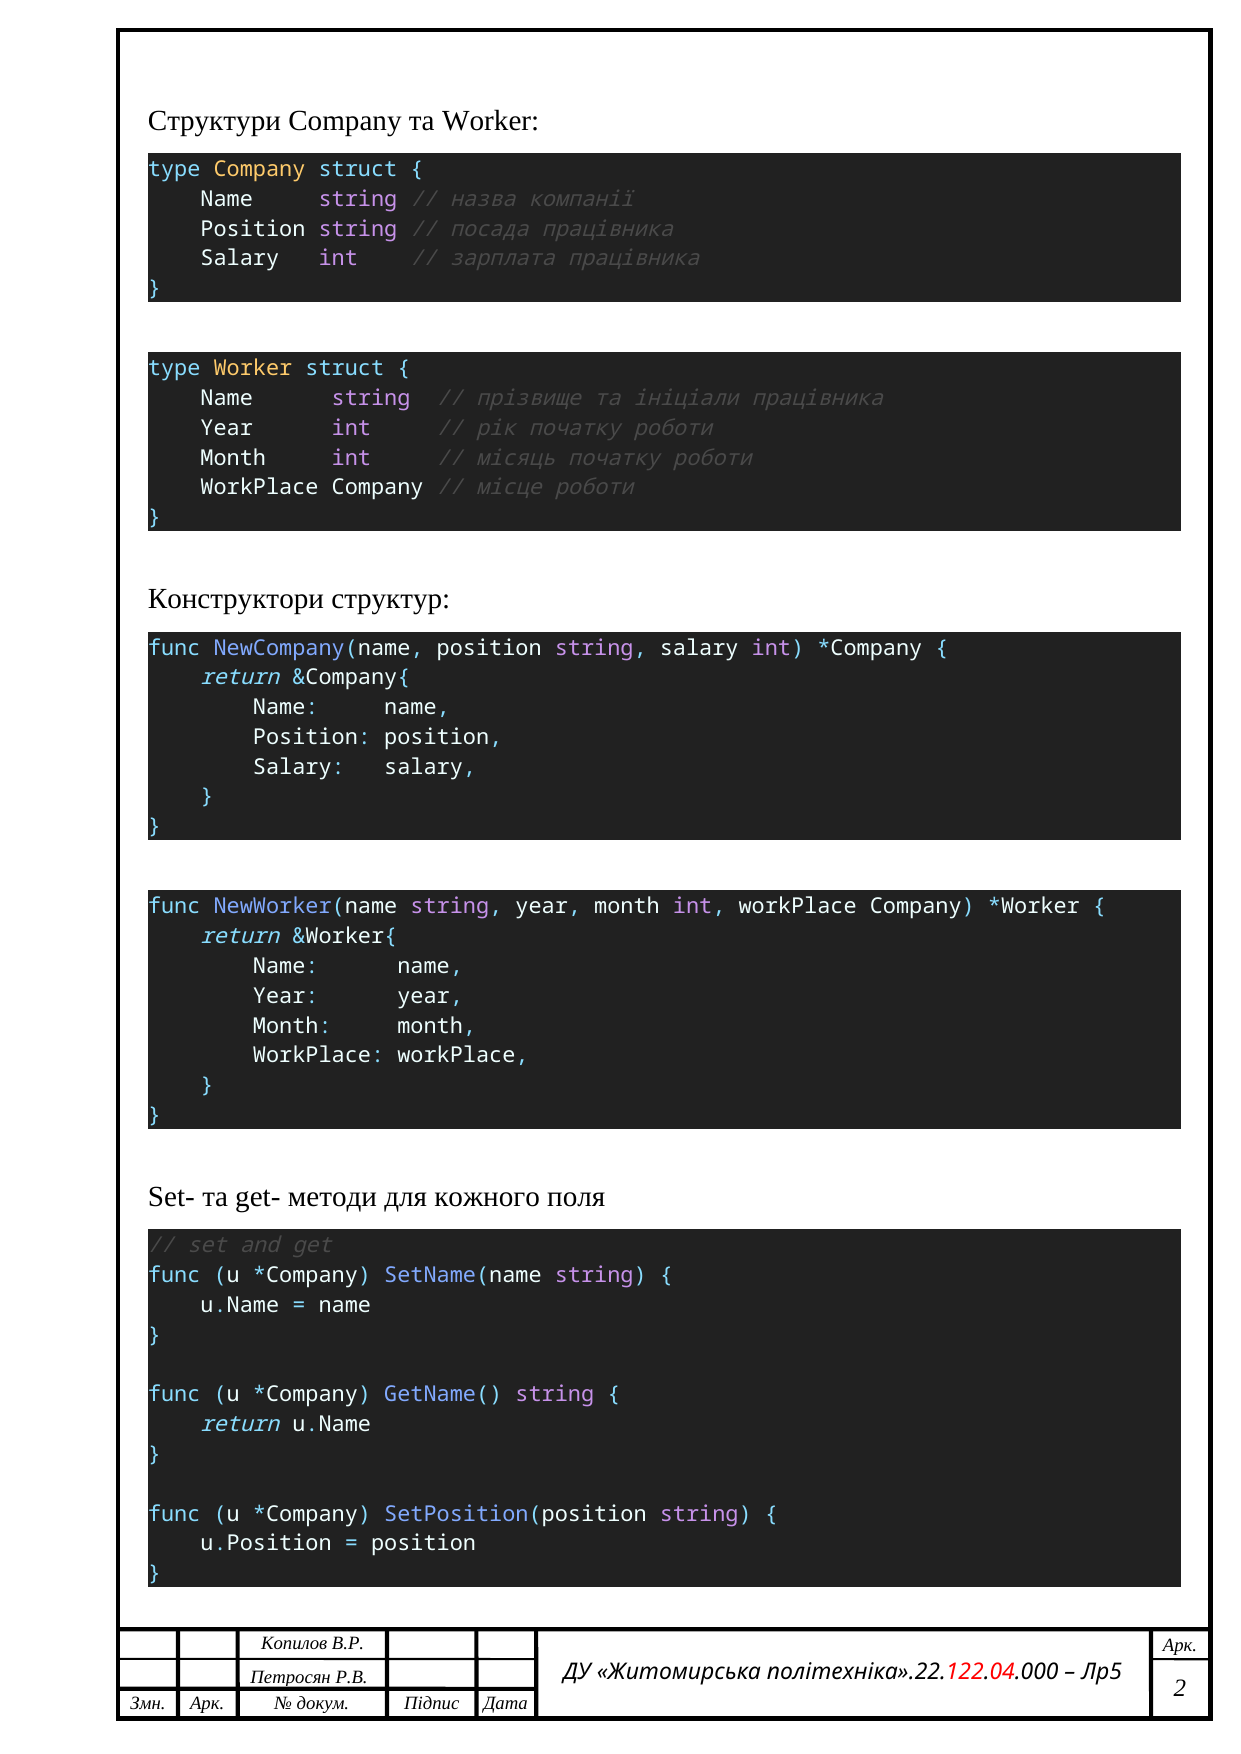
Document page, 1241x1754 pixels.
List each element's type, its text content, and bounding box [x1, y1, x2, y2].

text WorkPlace: workPlace, [148, 1039, 1181, 1069]
text Salary: salary, [148, 751, 1181, 781]
text Position string // посада працівника [148, 212, 1181, 242]
text func NewWorker(name string, year, month int, workPlace Company) *Worker { [148, 890, 1181, 920]
text Month int // місяць початку роботи [148, 442, 1181, 471]
text } [148, 810, 1181, 840]
text } [148, 1557, 1181, 1587]
text WorkPlace Company // місце роботи [148, 471, 1181, 501]
text Name string // прізвище та ініціали працівника [148, 382, 1181, 412]
text type Company struct { [148, 153, 1181, 183]
text func (u *Company) GetName() string { [148, 1378, 1181, 1408]
text } [148, 501, 1181, 531]
text u.Position = position [148, 1527, 1181, 1557]
text Name: name, [148, 950, 1181, 980]
text Конструктори структур: [148, 581, 1181, 615]
text Name string // назва компанії [148, 183, 1181, 212]
text Position: position, [148, 721, 1181, 751]
text func NewCompany(name, position string, salary int) *Company { [148, 632, 1181, 661]
text Salary int // зарплата працівника [148, 242, 1181, 272]
text } [148, 1099, 1181, 1129]
text Set- та get- методи для кожного поля [148, 1179, 1181, 1213]
text type Worker struct { [148, 352, 1181, 382]
text Year int // рік початку роботи [148, 412, 1181, 442]
text u.Name = name [148, 1289, 1181, 1319]
text return &Worker{ [148, 920, 1181, 950]
text } [148, 272, 1181, 302]
text return u.Name [148, 1408, 1181, 1438]
text Month: month, [148, 1009, 1181, 1039]
text func (u *Company) SetName(name string) { [148, 1259, 1181, 1289]
text Структури Company та Worker: [148, 103, 1181, 136]
text Year: year, [148, 980, 1181, 1009]
text return &Company{ [148, 661, 1181, 691]
text } [148, 1319, 1181, 1348]
text } [148, 1069, 1181, 1099]
text // set and get [148, 1229, 1181, 1259]
text Name: name, [148, 691, 1181, 721]
text func (u *Company) SetPosition(position string) { [148, 1497, 1181, 1527]
text } [148, 1438, 1181, 1468]
text } [148, 781, 1181, 810]
